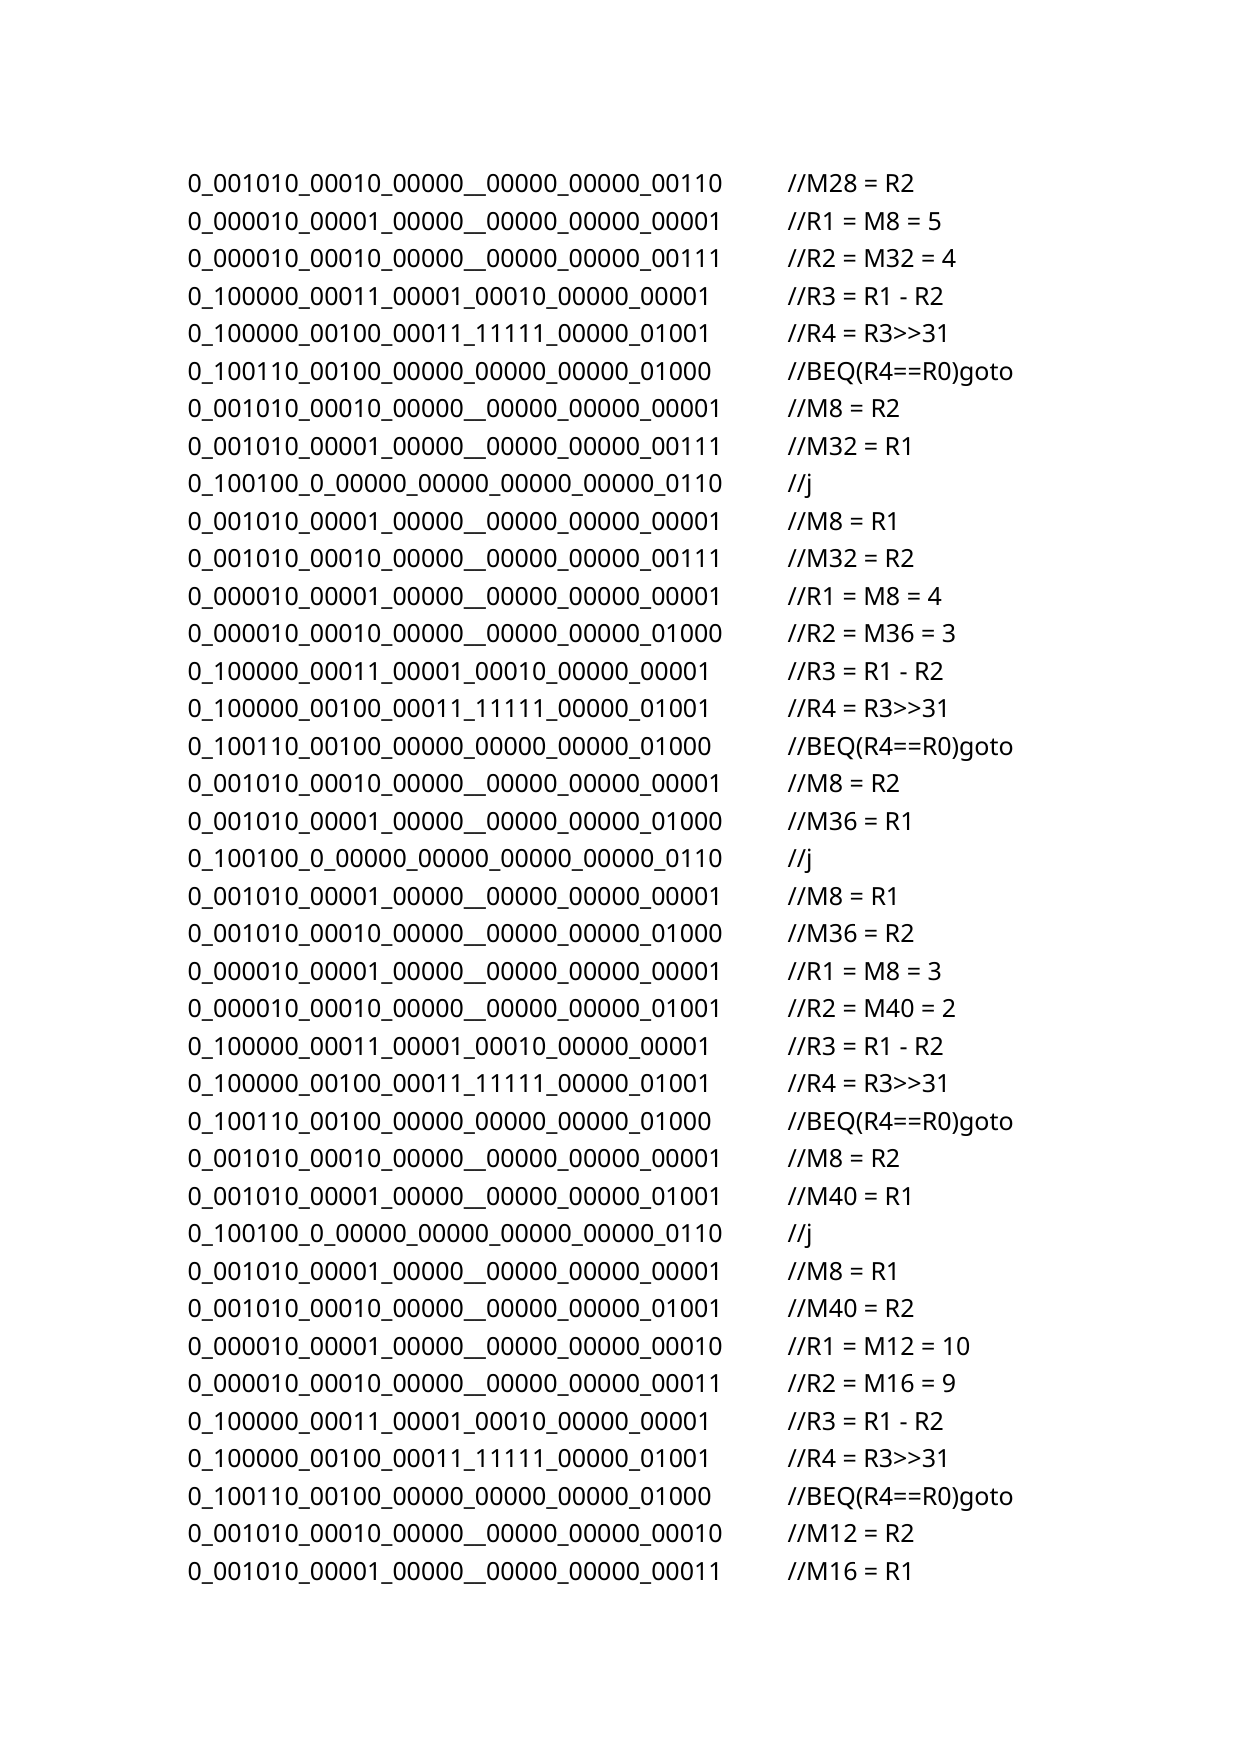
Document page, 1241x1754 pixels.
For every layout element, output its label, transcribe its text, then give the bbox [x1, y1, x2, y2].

text 0_001010_00010_00000__00000_00000_00001 //M8 = R2 [187, 1139, 1053, 1177]
text 0_100110_00100_00000_00000_00000_01000 //BEQ(R4==R0)goto [187, 727, 1053, 764]
text 0_100000_00100_00011_11111_00000_01001 //R4 = R3>>31 [187, 1064, 1053, 1102]
text 0_001010_00010_00000__00000_00000_00111 //M32 = R2 [187, 539, 1053, 577]
text 0_001010_00001_00000__00000_00000_01001 //M40 = R1 [187, 1177, 1053, 1214]
text 0_100100_0_00000_00000_00000_00000_0110 //j [187, 839, 1053, 877]
text 0_100100_0_00000_00000_00000_00000_0110 //j [187, 1214, 1053, 1252]
text 0_000010_00001_00000__00000_00000_00001 //R1 = M8 = 4 [187, 577, 1053, 614]
text 0_000010_00001_00000__00000_00000_00001 //R1 = M8 = 5 [187, 202, 1053, 239]
text 0_001010_00001_00000__00000_00000_00001 //M8 = R1 [187, 1252, 1053, 1289]
text 0_100000_00011_00001_00010_00000_00001 //R3 = R1 - R2 [187, 1027, 1053, 1064]
text 0_100110_00100_00000_00000_00000_01000 //BEQ(R4==R0)goto [187, 1477, 1053, 1514]
text 0_000010_00010_00000__00000_00000_01001 //R2 = M40 = 2 [187, 989, 1053, 1027]
text 0_001010_00010_00000__00000_00000_00010 //M12 = R2 [187, 1514, 1053, 1552]
text 0_100000_00100_00011_11111_00000_01001 //R4 = R3>>31 [187, 1439, 1053, 1477]
text 0_000010_00010_00000__00000_00000_01000 //R2 = M36 = 3 [187, 614, 1053, 652]
text 0_100000_00011_00001_00010_00000_00001 //R3 = R1 - R2 [187, 652, 1053, 689]
text 0_000010_00010_00000__00000_00000_00011 //R2 = M16 = 9 [187, 1364, 1053, 1402]
text 0_001010_00001_00000__00000_00000_00001 //M8 = R1 [187, 502, 1053, 539]
text 0_100100_0_00000_00000_00000_00000_0110 //j [187, 464, 1053, 502]
text 0_100000_00011_00001_00010_00000_00001 //R3 = R1 - R2 [187, 277, 1053, 314]
text 0_001010_00010_00000__00000_00000_01000 //M36 = R2 [187, 914, 1053, 952]
text 0_100000_00100_00011_11111_00000_01001 //R4 = R3>>31 [187, 314, 1053, 352]
text 0_000010_00001_00000__00000_00000_00010 //R1 = M12 = 10 [187, 1327, 1053, 1364]
text 0_001010_00010_00000__00000_00000_00001 //M8 = R2 [187, 389, 1053, 427]
text 0_001010_00001_00000__00000_00000_01000 //M36 = R1 [187, 802, 1053, 839]
text 0_001010_00010_00000__00000_00000_01001 //M40 = R2 [187, 1289, 1053, 1327]
text 0_000010_00001_00000__00000_00000_00001 //R1 = M8 = 3 [187, 952, 1053, 989]
text 0_001010_00001_00000__00000_00000_00001 //M8 = R1 [187, 877, 1053, 914]
text 0_100000_00011_00001_00010_00000_00001 //R3 = R1 - R2 [187, 1402, 1053, 1439]
text 0_100110_00100_00000_00000_00000_01000 //BEQ(R4==R0)goto [187, 1102, 1053, 1139]
text 0_001010_00001_00000__00000_00000_00111 //M32 = R1 [187, 427, 1053, 464]
text 0_100000_00100_00011_11111_00000_01001 //R4 = R3>>31 [187, 689, 1053, 727]
text 0_000010_00010_00000__00000_00000_00111 //R2 = M32 = 4 [187, 239, 1053, 277]
text 0_001010_00001_00000__00000_00000_00011 //M16 = R1 [187, 1552, 1053, 1589]
text 0_001010_00010_00000__00000_00000_00110 //M28 = R2 [187, 164, 1053, 202]
text 0_001010_00010_00000__00000_00000_00001 //M8 = R2 [187, 764, 1053, 802]
text 0_100110_00100_00000_00000_00000_01000 //BEQ(R4==R0)goto [187, 352, 1053, 389]
